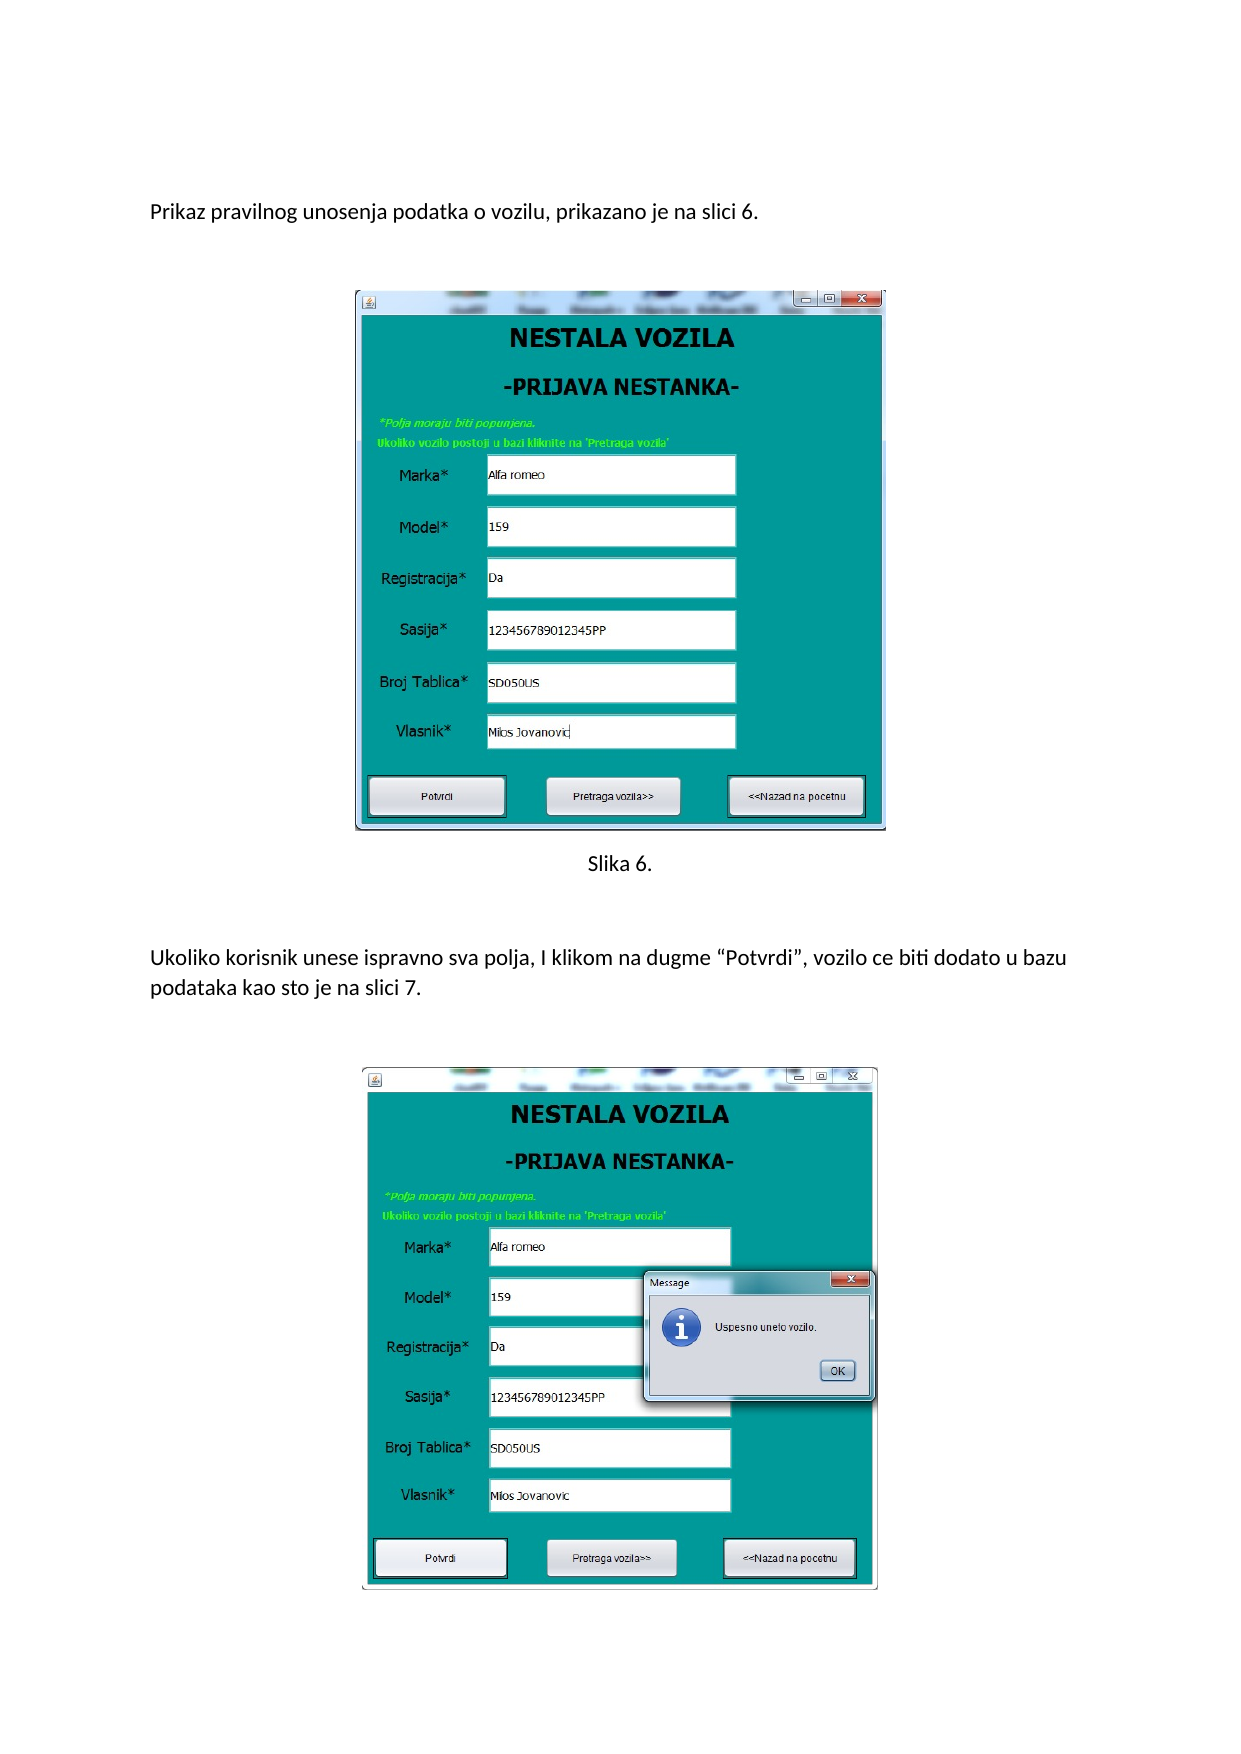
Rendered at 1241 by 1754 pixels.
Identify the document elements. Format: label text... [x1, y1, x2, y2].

picture [355, 290, 886, 831]
text Slika 6. [150, 849, 1090, 878]
text Prikaz pravilnog unosenja podatka o vozilu, prikazano je na slici 6. [150, 197, 1090, 225]
picture [362, 1067, 878, 1590]
text Ukoliko korisnik unese ispravno sva polja, I klikom na dugme “Potvrdi”, vozilo ce biti dodato u bazu podataka kao sto je na slici 7. [150, 943, 1090, 1002]
